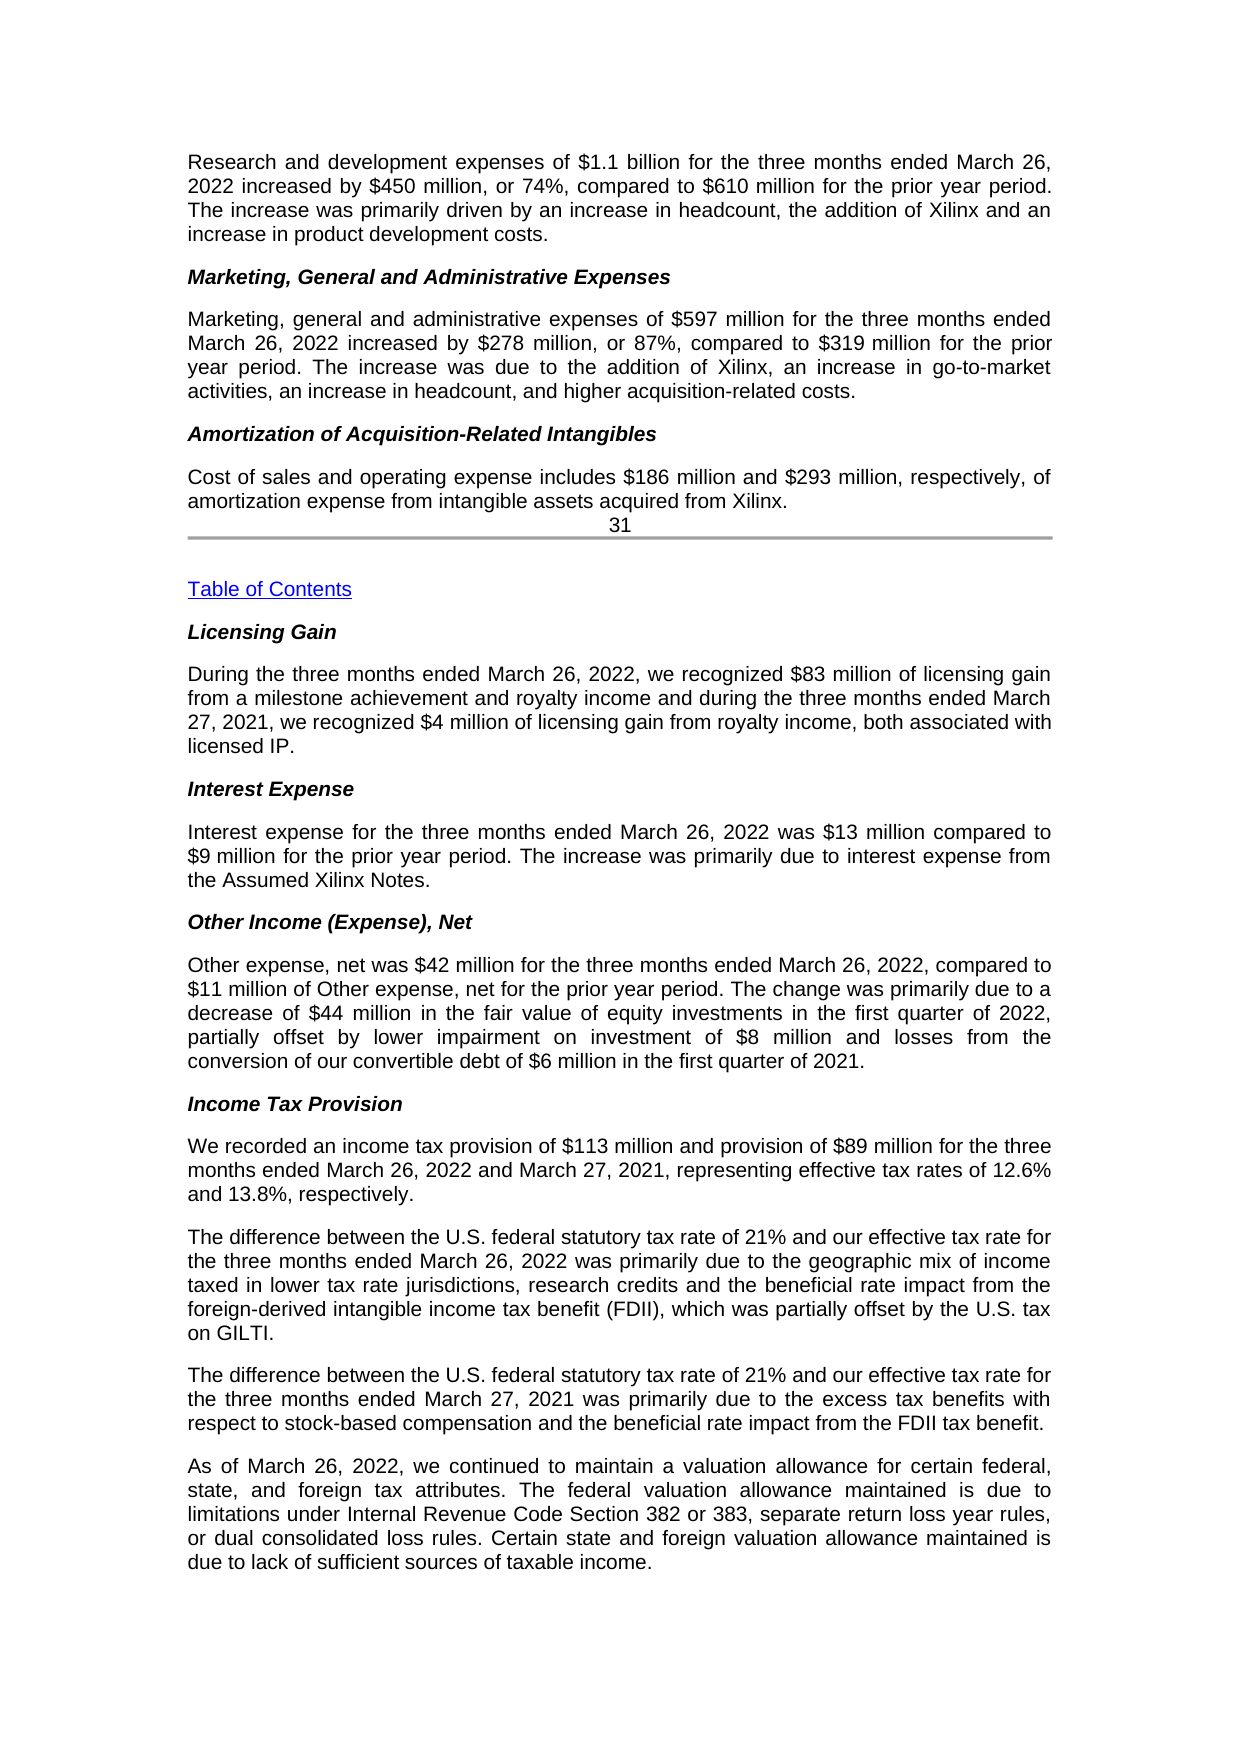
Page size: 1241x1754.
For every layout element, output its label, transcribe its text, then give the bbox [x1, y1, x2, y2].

text Other Income (Expense), Net [187, 910, 1053, 934]
text As of March 26, 2022, we continued to maintain a valuation allowance for certain federal, state, and foreign tax attributes. The federal valuation allowance maintained is due to limitations under Internal Revenue Code Section 382 or 383, separate return loss year rules, or dual consolidated loss rules. Certain state and foreign valuation allowance maintained is due to lack of sufficient sources of taxable income. [187, 1454, 1053, 1574]
text Licensing Gain [187, 619, 1053, 643]
text The difference between the U.S. federal statutory tax rate of 21% and our effective tax rate for the three months ended March 26, 2022 was primarily due to the geographic mix of income taxed in lower tax rate jurisdictions, research credits and the beneficial rate impact from the foreign-derived intangible income tax benefit (FDII), which was partially offset by the U.S. tax on GILTI. [187, 1225, 1053, 1344]
text Interest expense for the three months ended March 26, 2022 was $13 million compared to $9 million for the prior year period. The increase was primarily due to interest expense from the Assumed Xilinx Notes. [187, 819, 1053, 891]
text Marketing, general and administrative expenses of $597 million for the three months ended March 26, 2022 increased by $278 million, or 87%, compared to $319 million for the prior year period. The increase was due to the addition of Xilinx, an increase in go-to-market activities, an increase in headcount, and higher acquisition-related costs. [187, 307, 1053, 403]
text Marketing, General and Administrative Expenses [187, 264, 1053, 288]
text Income Tax Provision [187, 1091, 1053, 1115]
text Interest Expense [187, 777, 1053, 801]
text During the three months ended March 26, 2022, we recognized $83 million of licensing gain from a milestone achievement and royalty income and during the three months ended March 27, 2021, we recognized $4 million of licensing gain from royalty income, both associated with licensed IP. [187, 662, 1053, 758]
text Amortization of Acquisition-Related Intangibles [187, 422, 1053, 446]
text The difference between the U.S. federal statutory tax rate of 21% and our effective tax rate for the three months ended March 27, 2021 was primarily due to the excess tax benefits with respect to stock-based compensation and the beneficial rate impact from the FDII tax benefit. [187, 1363, 1053, 1435]
text Cost of sales and operating expense includes $186 million and $293 million, respectively, of amortization expense from intangible assets acquired from Xilinx. [187, 464, 1053, 512]
text Other expense, net was $42 million for the three months ended March 26, 2022, compared to $11 million of Other expense, net for the prior year period. The change was primarily due to a decrease of $44 million in the fair value of equity investments in the first quarter of 2022, partially offset by lower impairment on investment of $8 million and losses from the conversion of our convertible debt of $6 million in the first quarter of 2021. [187, 953, 1053, 1073]
text Table of Contents [187, 577, 1053, 601]
text 31 [187, 512, 1053, 536]
text Research and development expenses of $1.1 billion for the three months ended March 26, 2022 increased by $450 million, or 74%, compared to $610 million for the prior year period. The increase was primarily driven by an increase in headcount, the addition of Xilinx and an increase in product development costs. [187, 150, 1053, 246]
text We recorded an income tax provision of $113 million and provision of $89 million for the three months ended March 26, 2022 and March 27, 2021, representing effective tax rates of 12.6% and 13.8%, respectively. [187, 1134, 1053, 1206]
